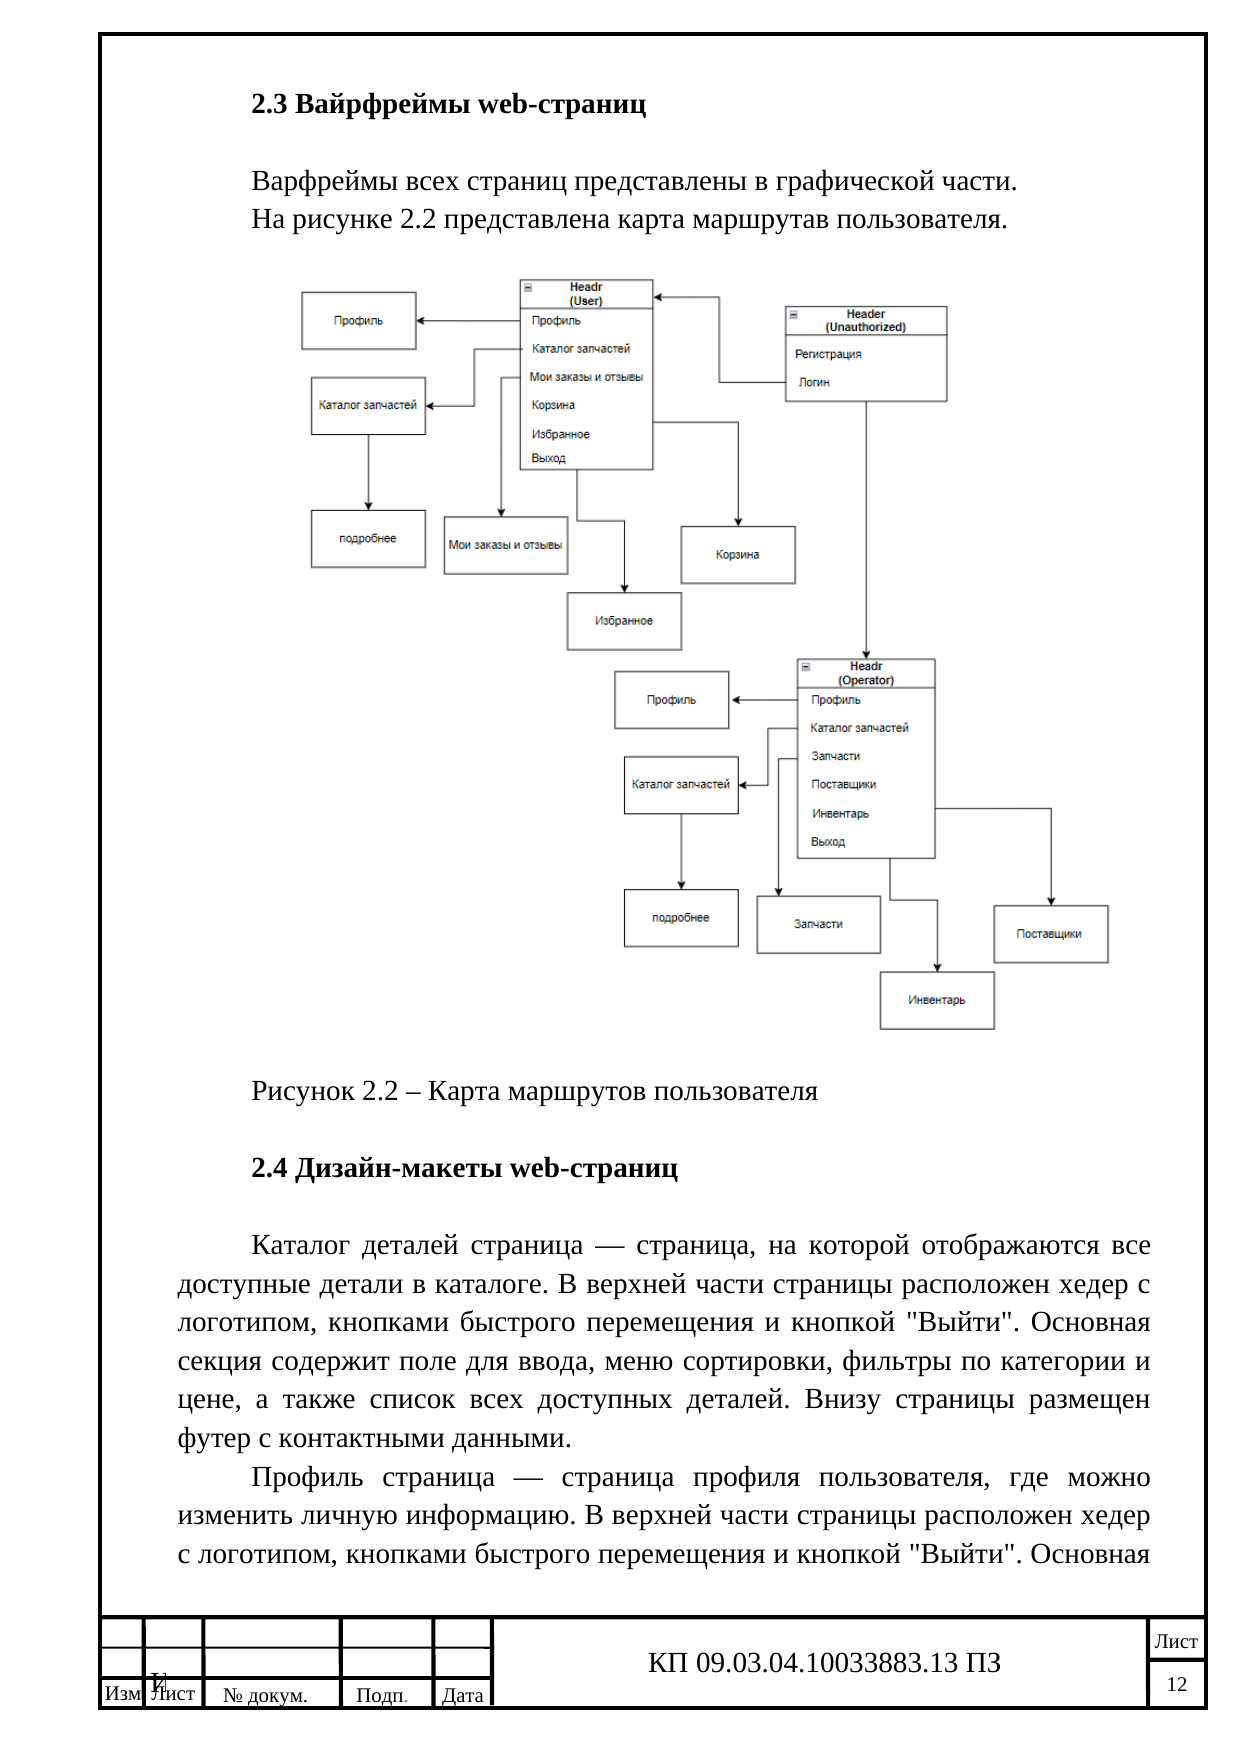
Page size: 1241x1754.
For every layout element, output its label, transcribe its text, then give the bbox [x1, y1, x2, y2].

text На рисунке 2.2 представлена карта маршрутав пользователя. [177, 201, 1152, 235]
subtitle 2.3 Вайрфреймы web-страниц [148, 86, 1181, 119]
text Рисунок 2.2 – Карта маршрутов пользователя [177, 1073, 1152, 1107]
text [177, 1459, 1152, 1569]
text Варфреймы всех страниц представлены в графической части. [148, 163, 1152, 196]
picture [287, 278, 1116, 1030]
subtitle 2.4 Дизайн-макеты web-страниц [177, 1150, 1152, 1184]
text Каталог деталей страница — страница, на которой отображаются все доступные детали в каталоге. В верхней части страницы расположен хедер с логотипом, кнопками быстрого перемещения и кнопкой "Выйти". Основная секция содержит поле для ввода, меню сортировки, фильтры по категории и цене, а также список всех доступных деталей. Внизу страницы размещен футер с контактными данными. [177, 1227, 1152, 1454]
